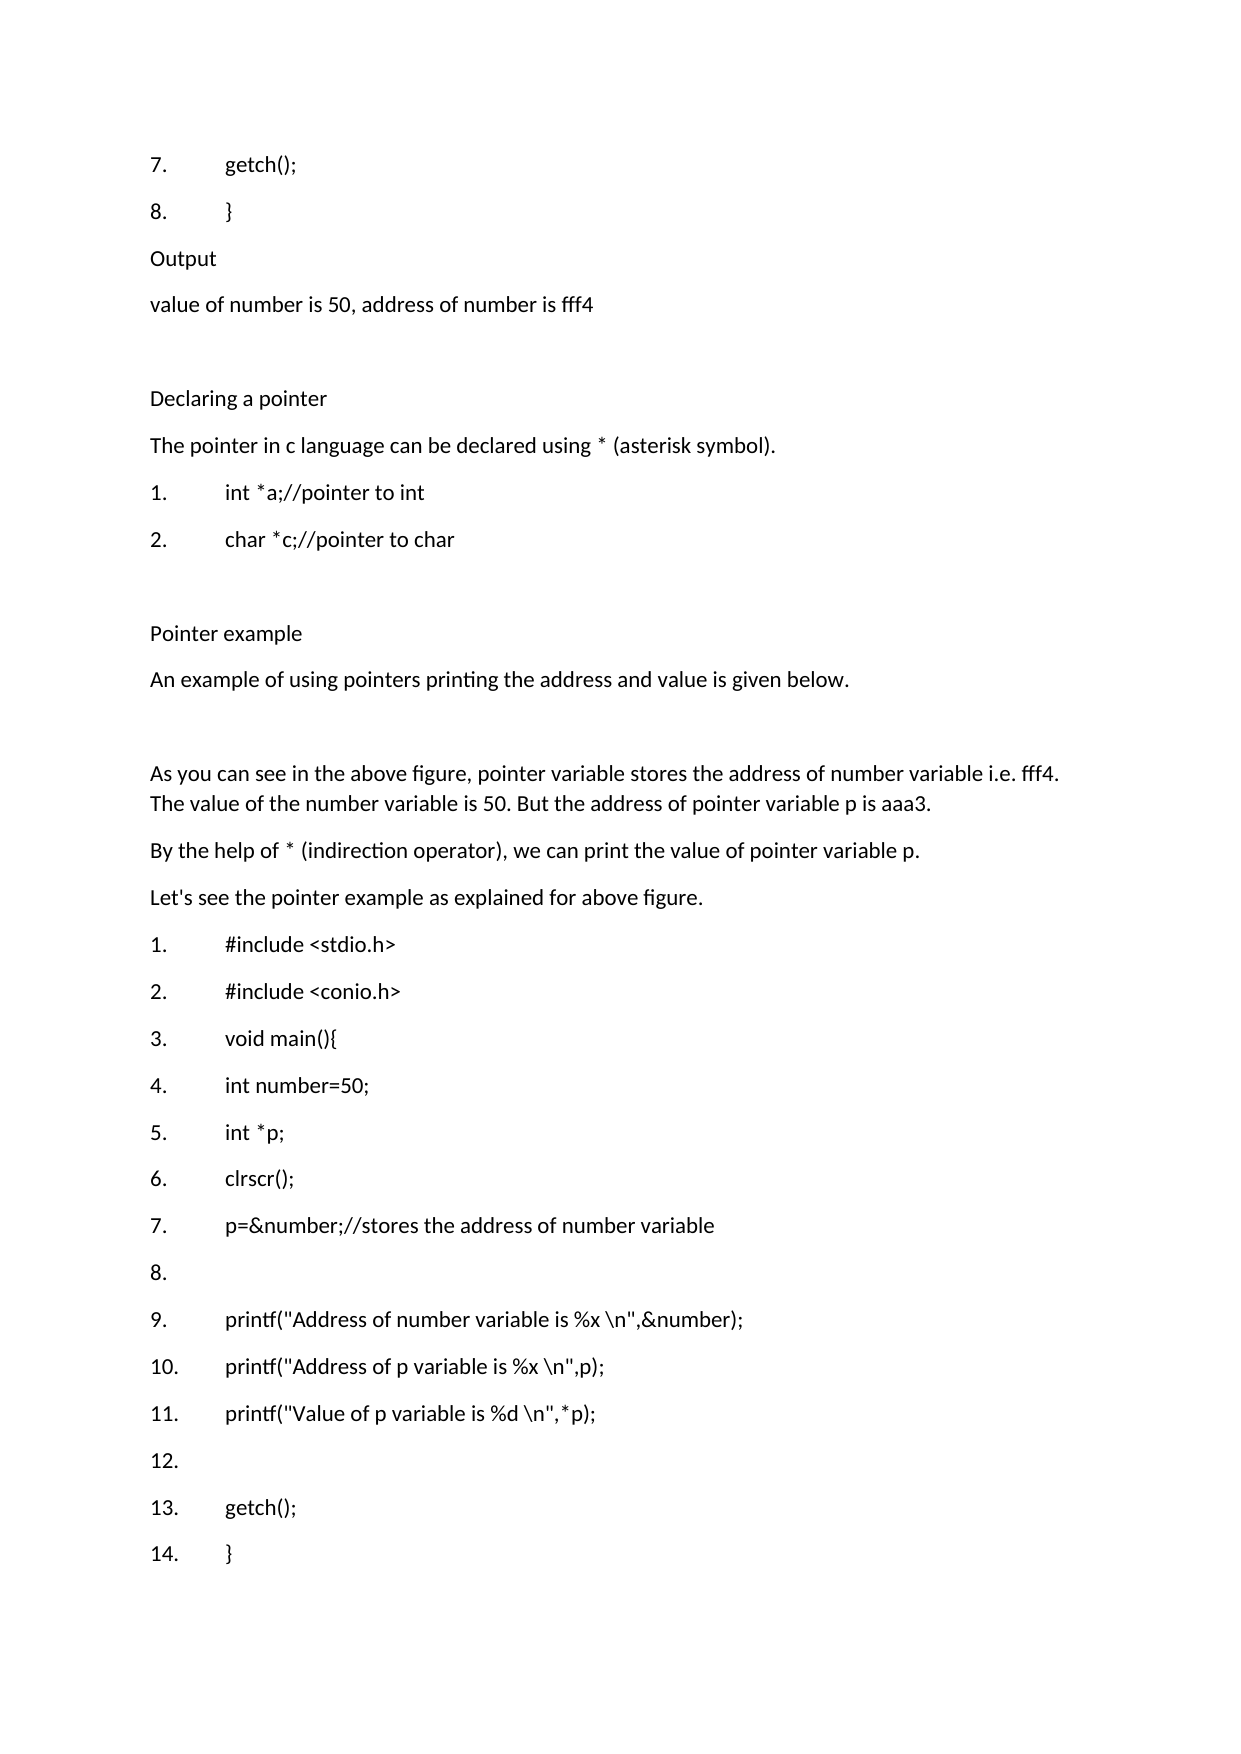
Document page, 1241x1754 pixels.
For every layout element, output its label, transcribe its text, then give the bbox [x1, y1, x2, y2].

text Let's see the pointer example as explained for above figure. [150, 883, 1090, 911]
text 7. getch(); [150, 150, 1090, 178]
text 8. [150, 1258, 1090, 1286]
text 3. void main(){ [150, 1024, 1090, 1052]
text 4. int number=50; [150, 1071, 1090, 1099]
text value of number is 50, address of number is fff4 [150, 291, 1090, 319]
text The pointer in c language can be declared using * (asterisk symbol). [150, 431, 1090, 459]
text 6. clrscr(); [150, 1164, 1090, 1193]
text 2. char *c;//pointer to char [150, 525, 1090, 553]
text 7. p=&number;//stores the address of number variable [150, 1211, 1090, 1239]
text By the help of * (indirection operator), we can print the value of pointer variable p. [150, 836, 1090, 864]
text 12. [150, 1446, 1090, 1474]
text 2. #include <conio.h> [150, 977, 1090, 1005]
text 1. int *a;//pointer to int [150, 478, 1090, 506]
text 14. } [150, 1539, 1090, 1568]
text An example of using pointers printing the address and value is given below. [150, 666, 1090, 694]
text As you can see in the above figure, pointer variable stores the address of number variable i.e. fff4. The value of the number variable is 50. But the address of pointer variable p is aaa3. [150, 759, 1090, 818]
text 8. } [150, 197, 1090, 225]
text 10. printf("Address of p variable is %x \n",p); [150, 1352, 1090, 1380]
text Output [150, 244, 1090, 272]
text 13. getch(); [150, 1493, 1090, 1521]
text 1. #include <stdio.h> [150, 930, 1090, 958]
text 9. printf("Address of number variable is %x \n",&number); [150, 1305, 1090, 1333]
text Pointer example [150, 619, 1090, 647]
text Declaring a pointer [150, 384, 1090, 412]
text 11. printf("Value of p variable is %d \n",*p); [150, 1399, 1090, 1427]
text 5. int *p; [150, 1118, 1090, 1146]
